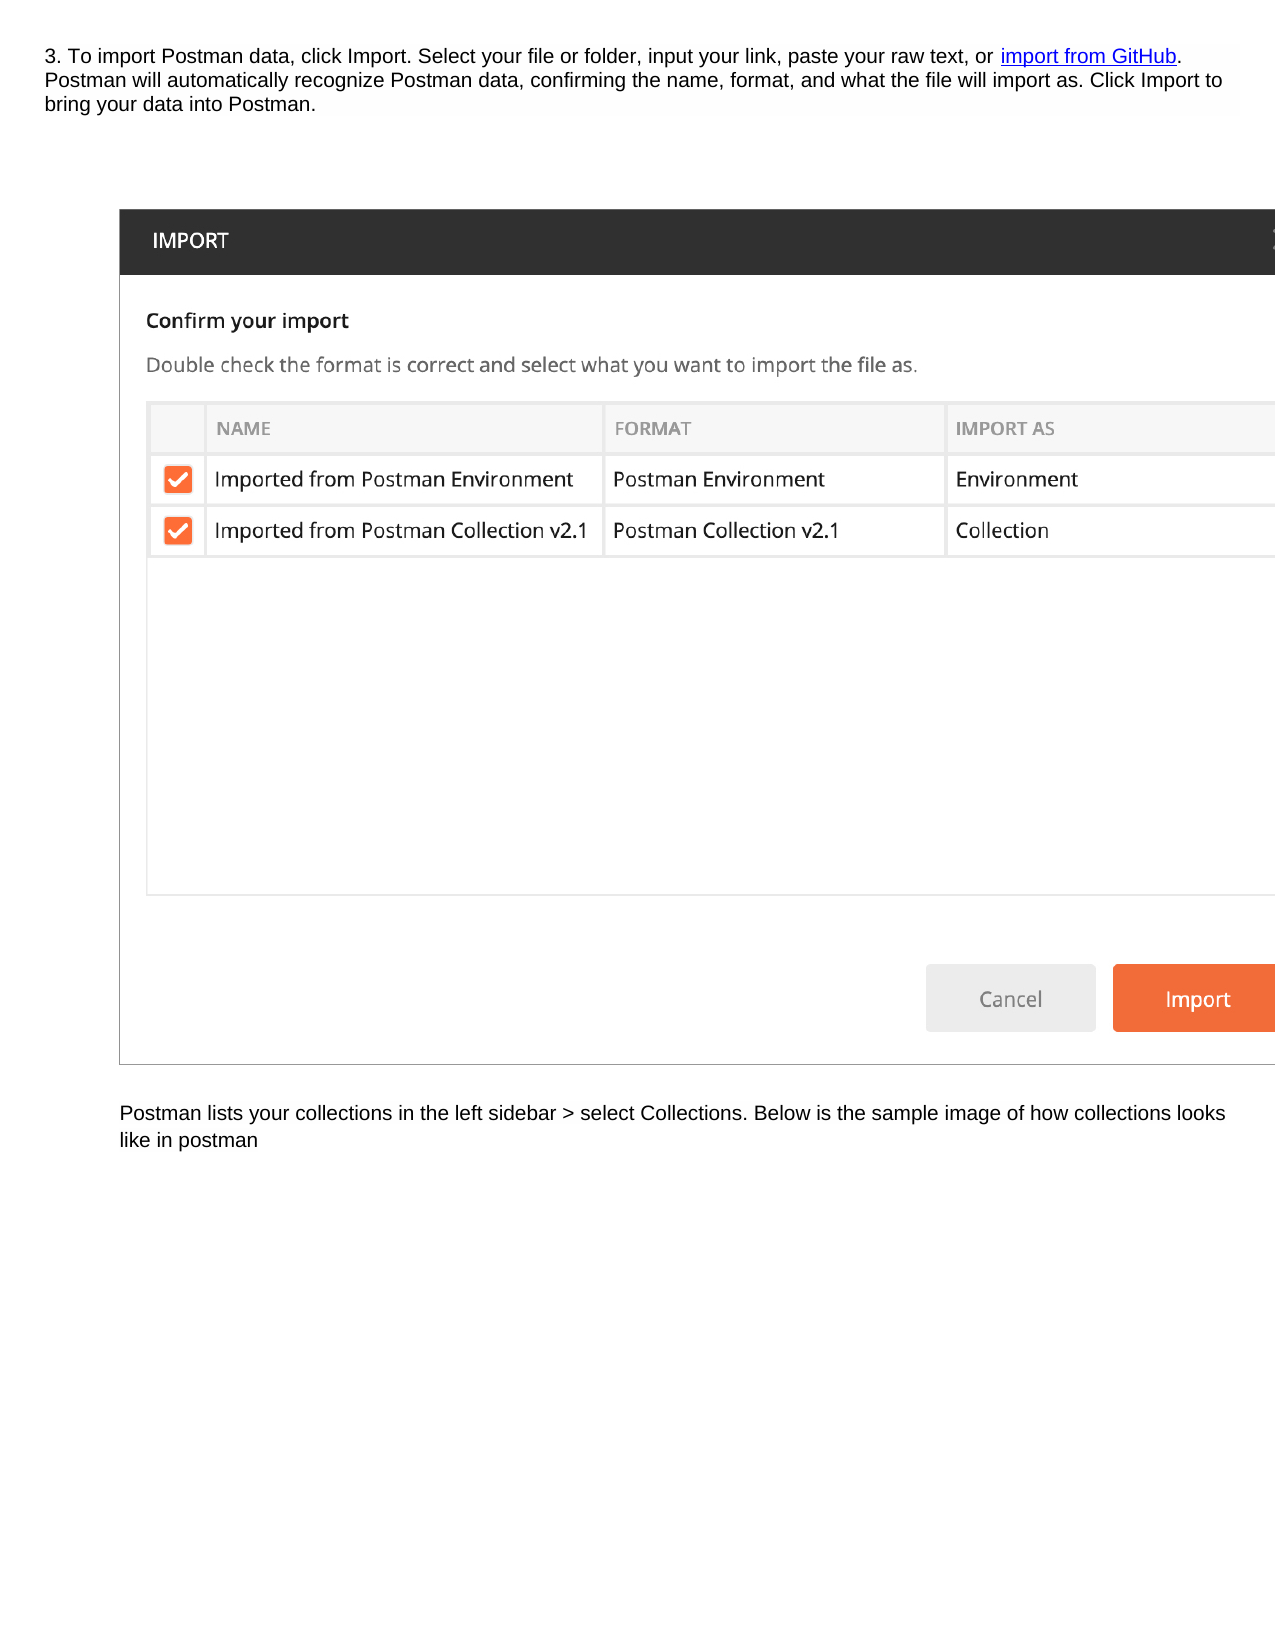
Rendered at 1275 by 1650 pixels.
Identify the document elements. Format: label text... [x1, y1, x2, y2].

picture [119, 209, 1275, 1065]
list Postman lists your collections in the left sidebar > select Collections. Below is the sample image of how collections looks like in postman [119, 1101, 1240, 1152]
text 3. To import Postman data, click Import. Select your file or folder, input your link, paste your raw text, or import from GitHub. Postman will automatically recognize Postman data, confirming the name, format, and what the file will import as. Click Import to bring your data into Postman. [44, 44, 1240, 116]
